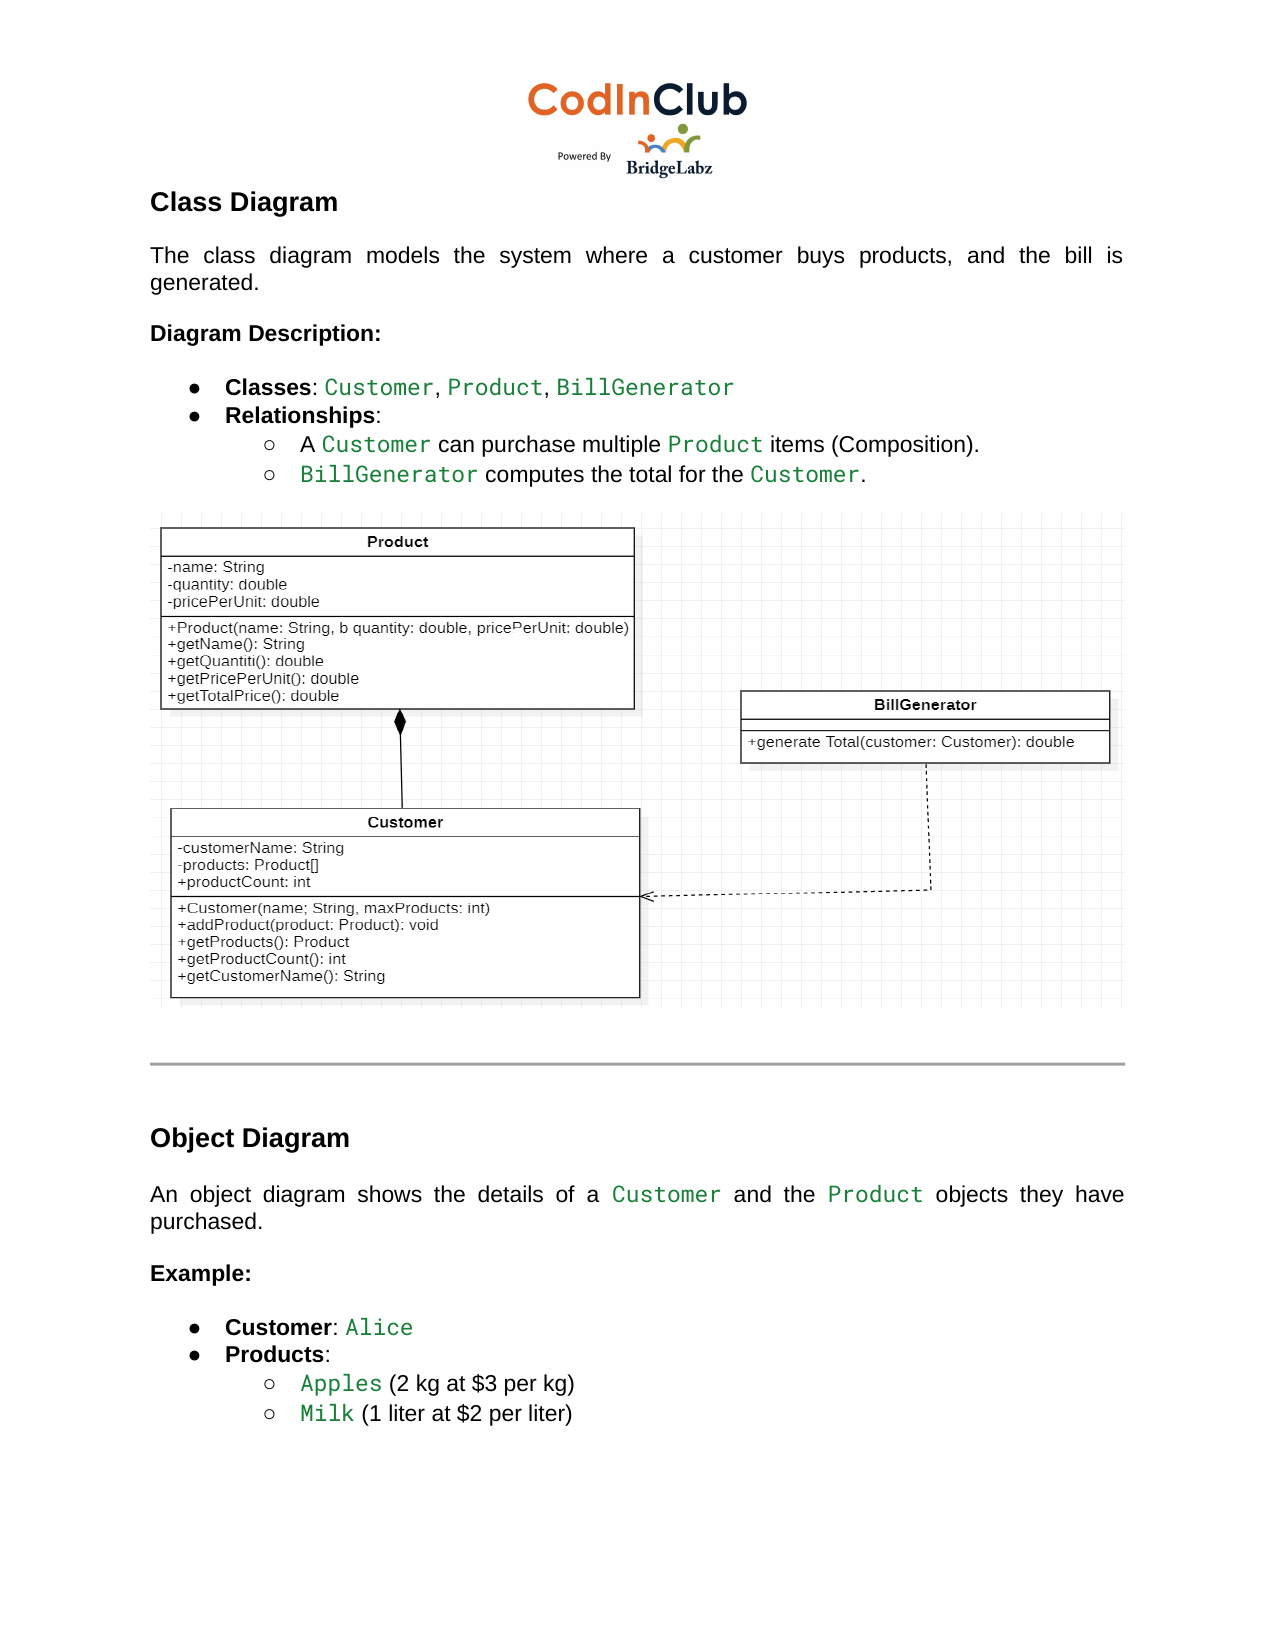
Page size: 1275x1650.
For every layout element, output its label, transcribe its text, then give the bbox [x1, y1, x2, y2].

list Milk (1 liter at $2 per liter) [262, 1398, 1125, 1428]
text The class diagram models the system where a customer buys products, and the bill is generated. [150, 242, 1125, 295]
list Classes: Customer, Product, BillGenerator [187, 372, 1125, 402]
text Example: [150, 1260, 1125, 1286]
list Relationships: [187, 402, 1125, 428]
text An object diagram shows the details of a Customer and the Product objects they have purchased. [150, 1178, 1125, 1235]
picture [150, 513, 1125, 1008]
picture [523, 75, 752, 183]
list BillGenerator computes the total for the Customer. [262, 458, 1125, 488]
list Customer: Alice [187, 1311, 1125, 1341]
subtitle Class Diagram [150, 186, 1125, 217]
text Diagram Description: [150, 320, 1125, 347]
list Apples (2 kg at $3 per kg) [262, 1368, 1125, 1398]
list Products: [187, 1341, 1125, 1368]
subtitle Object Diagram [150, 1122, 1125, 1153]
list A Customer can purchase multiple Product items (Composition). [262, 428, 1125, 458]
